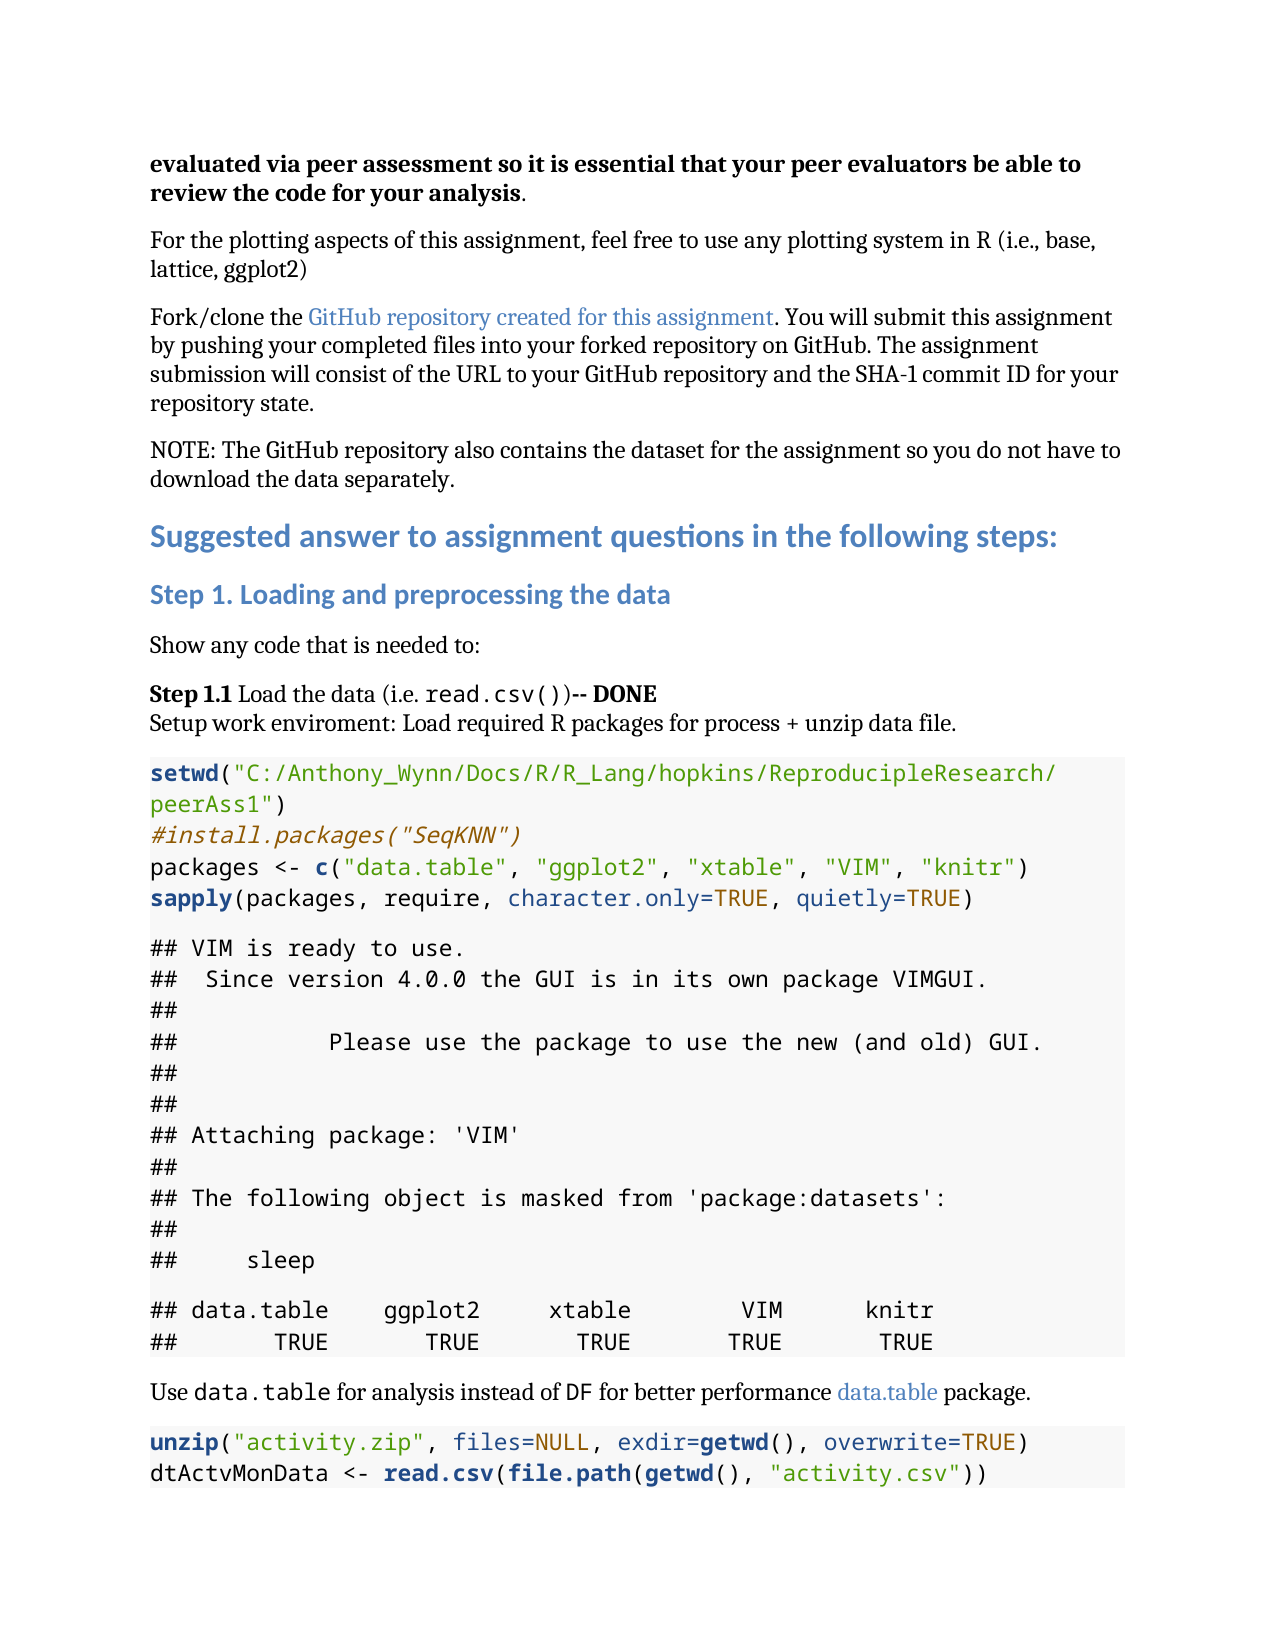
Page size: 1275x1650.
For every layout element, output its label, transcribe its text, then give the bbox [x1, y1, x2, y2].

text Use data.table for analysis instead of DF for better performance data.table package. [150, 1376, 1125, 1407]
text setwd("C:/Anthony_Wynn/Docs/R/R_Lang/hopkins/ReproducipleResearch/peerAss1") #install.packages("SeqKNN") packages <- c("data.table", "ggplot2", "xtable", "VIM", "knitr") sapply(packages, require, character.only=TRUE, quietly=TRUE) [287, 757, 1125, 913]
text Show any code that is needed to: [150, 631, 1125, 659]
text ## data.table ggplot2 xtable VIM knitr ## TRUE TRUE TRUE TRUE TRUE [150, 1294, 1125, 1357]
subtitle Step 1. Loading and preprocessing the data [150, 576, 1125, 612]
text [150, 150, 1125, 207]
subtitle Suggested answer to assignment questions in the following steps: [150, 514, 1125, 555]
text For the plotting aspects of this assignment, feel free to use any plotting system in R (i.e., base, lattice, ggplot2) [150, 226, 1125, 284]
text NOTE: The GitHub repository also contains the dataset for the assignment so you do not have to download the data separately. [150, 436, 1125, 494]
text Step 1.1 Load the data (i.e. read.csv())-- DONE Setup work enviroment: Load required R packages for process + unzip data file. [150, 678, 1125, 738]
text Fork/clone the GitHub repository created for this assignment. You will submit this assignment by pushing your completed files into your forked repository on GitHub. The assignment submission will consist of the URL to your GitHub repository and the SHA-1 commit ID for your repository state. [150, 302, 1125, 417]
text ## VIM is ready to use. ## Since version 4.0.0 the GUI is in its own package VIMGUI. ## ## Please use the package to use the new (and old) GUI. ## ## ## Attaching package: 'VIM' ## ## The following object is masked from 'package:datasets': ## ## sleep [150, 932, 1125, 1276]
